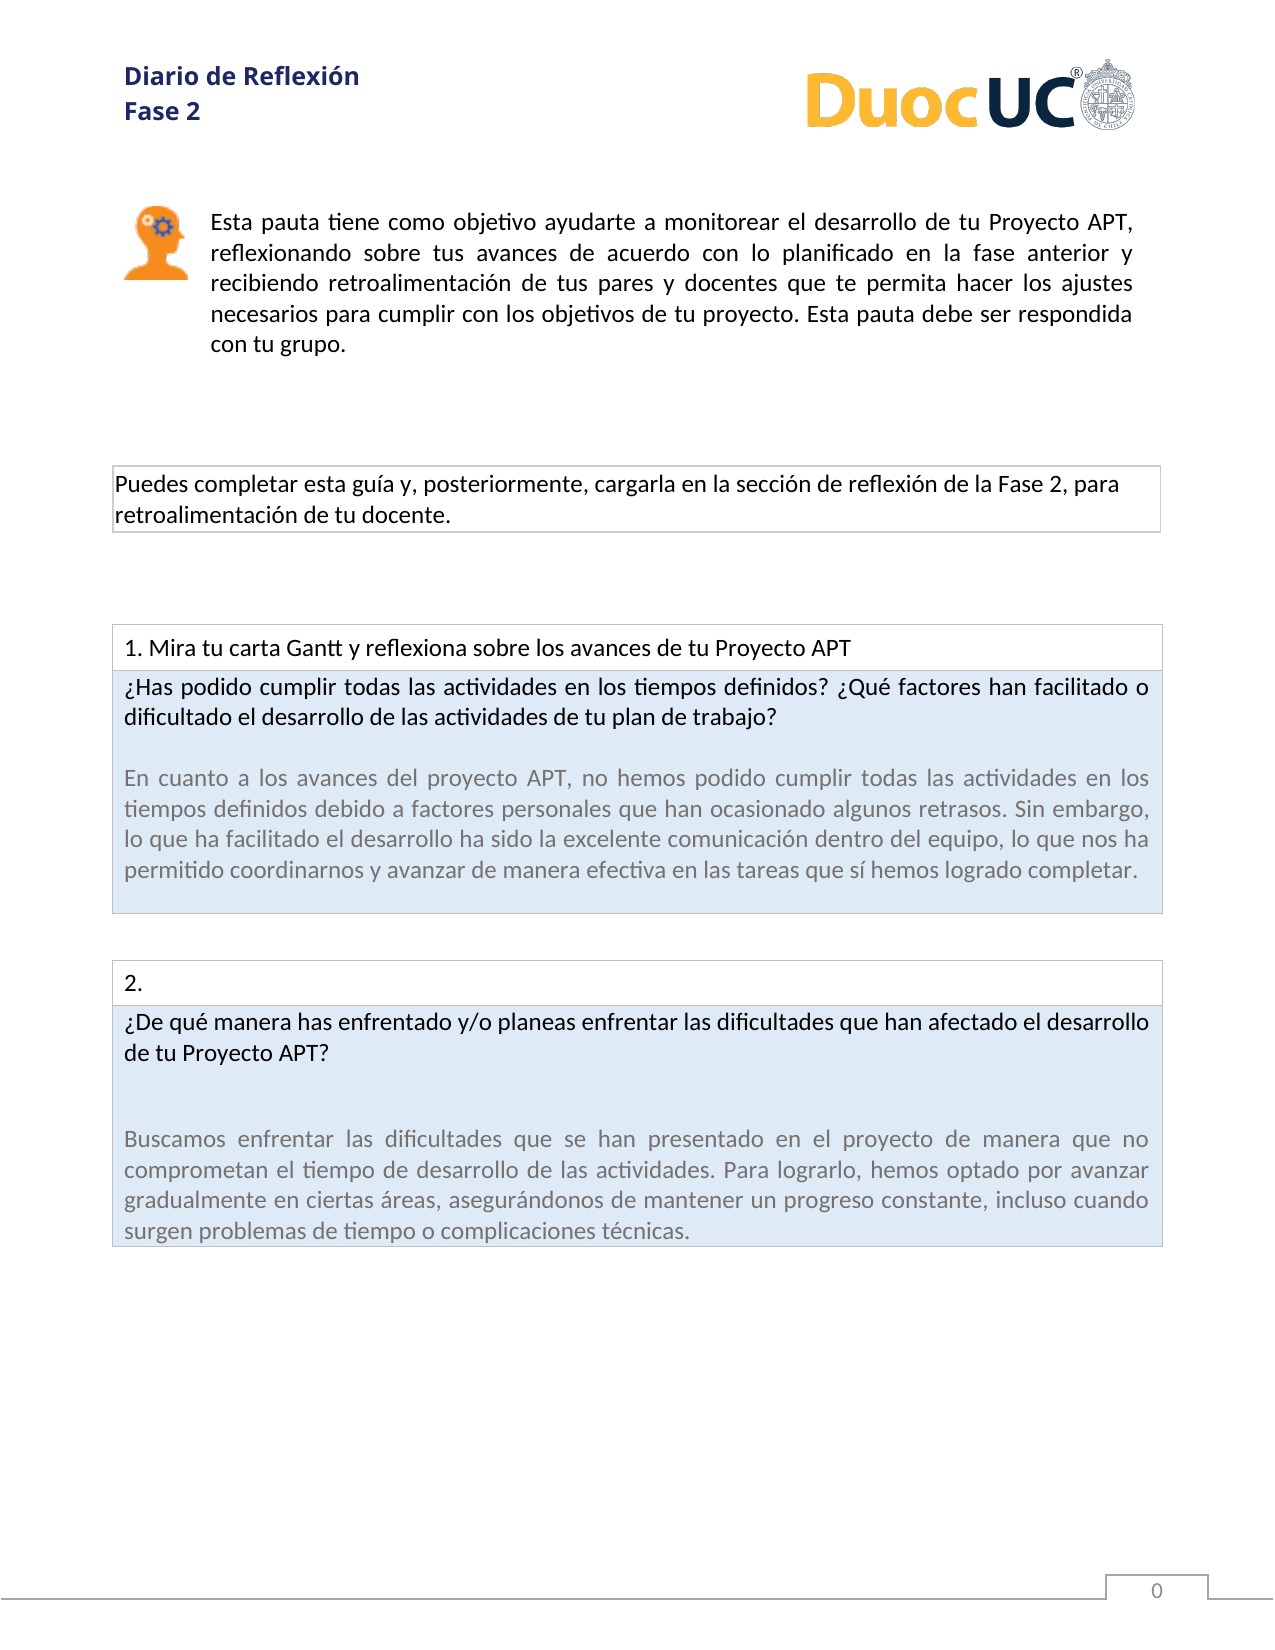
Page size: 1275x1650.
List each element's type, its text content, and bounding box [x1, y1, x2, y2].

table_cell ¿De qué manera has enfrentado y/o planeas enfrentar las dificultades que han afectado el desarrollo de tu Proyecto APT? Buscamos enfrentar las dificultades que se han presentado en el proyecto de manera que no comprometan el tiempo de desarrollo de las actividades. Para lograrlo, hemos optado por avanzar gradualmente en ciertas áreas, asegurándonos de mantener un progreso constante, incluso cuando surgen problemas de tiempo o complicaciones técnicas. [113, 1006, 1162, 1246]
picture [807, 59, 1135, 130]
table_cell ¿Has podido cumplir todas las actividades en los tiempos definidos? ¿Qué factores han facilitado o dificultado el desarrollo de las actividades de tu plan de trabajo? En cuanto a los avances del proyecto APT, no hemos podido cumplir todas las actividades en los tiempos definidos debido a factores personales que han ocasionado algunos retrasos. Sin embargo, lo que ha facilitado el desarrollo ha sido la excelente comunicación dentro del equipo, lo que nos ha permitido coordinarnos y avanzar de manera efectiva en las tareas que sí hemos logrado completar. [113, 671, 1162, 913]
table_header Puedes completar esta guía y, posteriormente, cargarla en la sección de reflexión de la Fase 2, para retroalimentación de tu docente. [114, 467, 1160, 531]
table_header [112, 207, 199, 435]
table_header 1. Mira tu carta Gantt y reflexiona sobre los avances de tu Proyecto APT [113, 625, 1162, 670]
table_header Esta pauta tiene como objetivo ayudarte a monitorear el desarrollo de tu Proyecto APT, reflexionando sobre tus avances de acuerdo con lo planificado en la fase anterior y recibiendo retroalimentación de tus pares y docentes que te permita hacer los ajustes necesarios para cumplir con los objetivos de tu proyecto. Esta pauta debe ser respondida con tu grupo. [199, 207, 1146, 435]
table_header 2. [113, 961, 1162, 1005]
